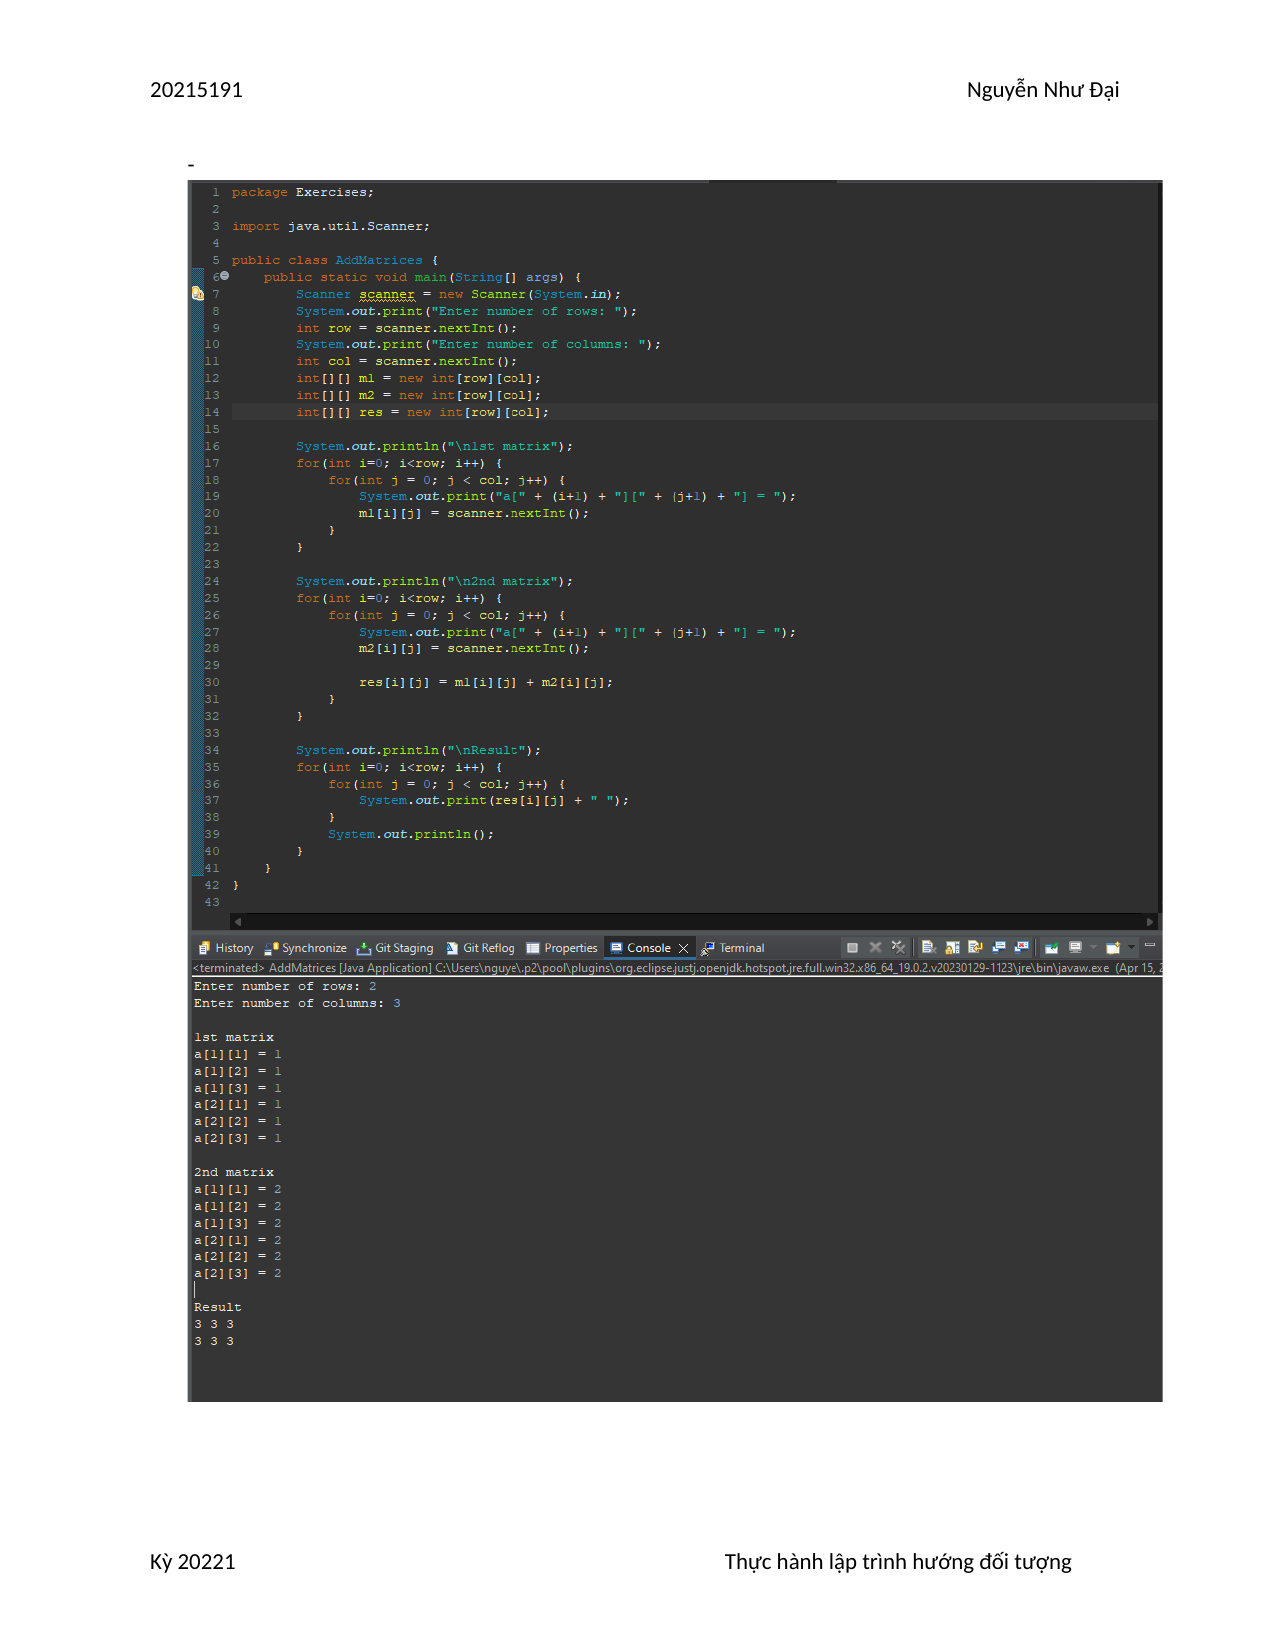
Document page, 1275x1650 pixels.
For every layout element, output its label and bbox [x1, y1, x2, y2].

picture [187, 180, 1163, 1402]
